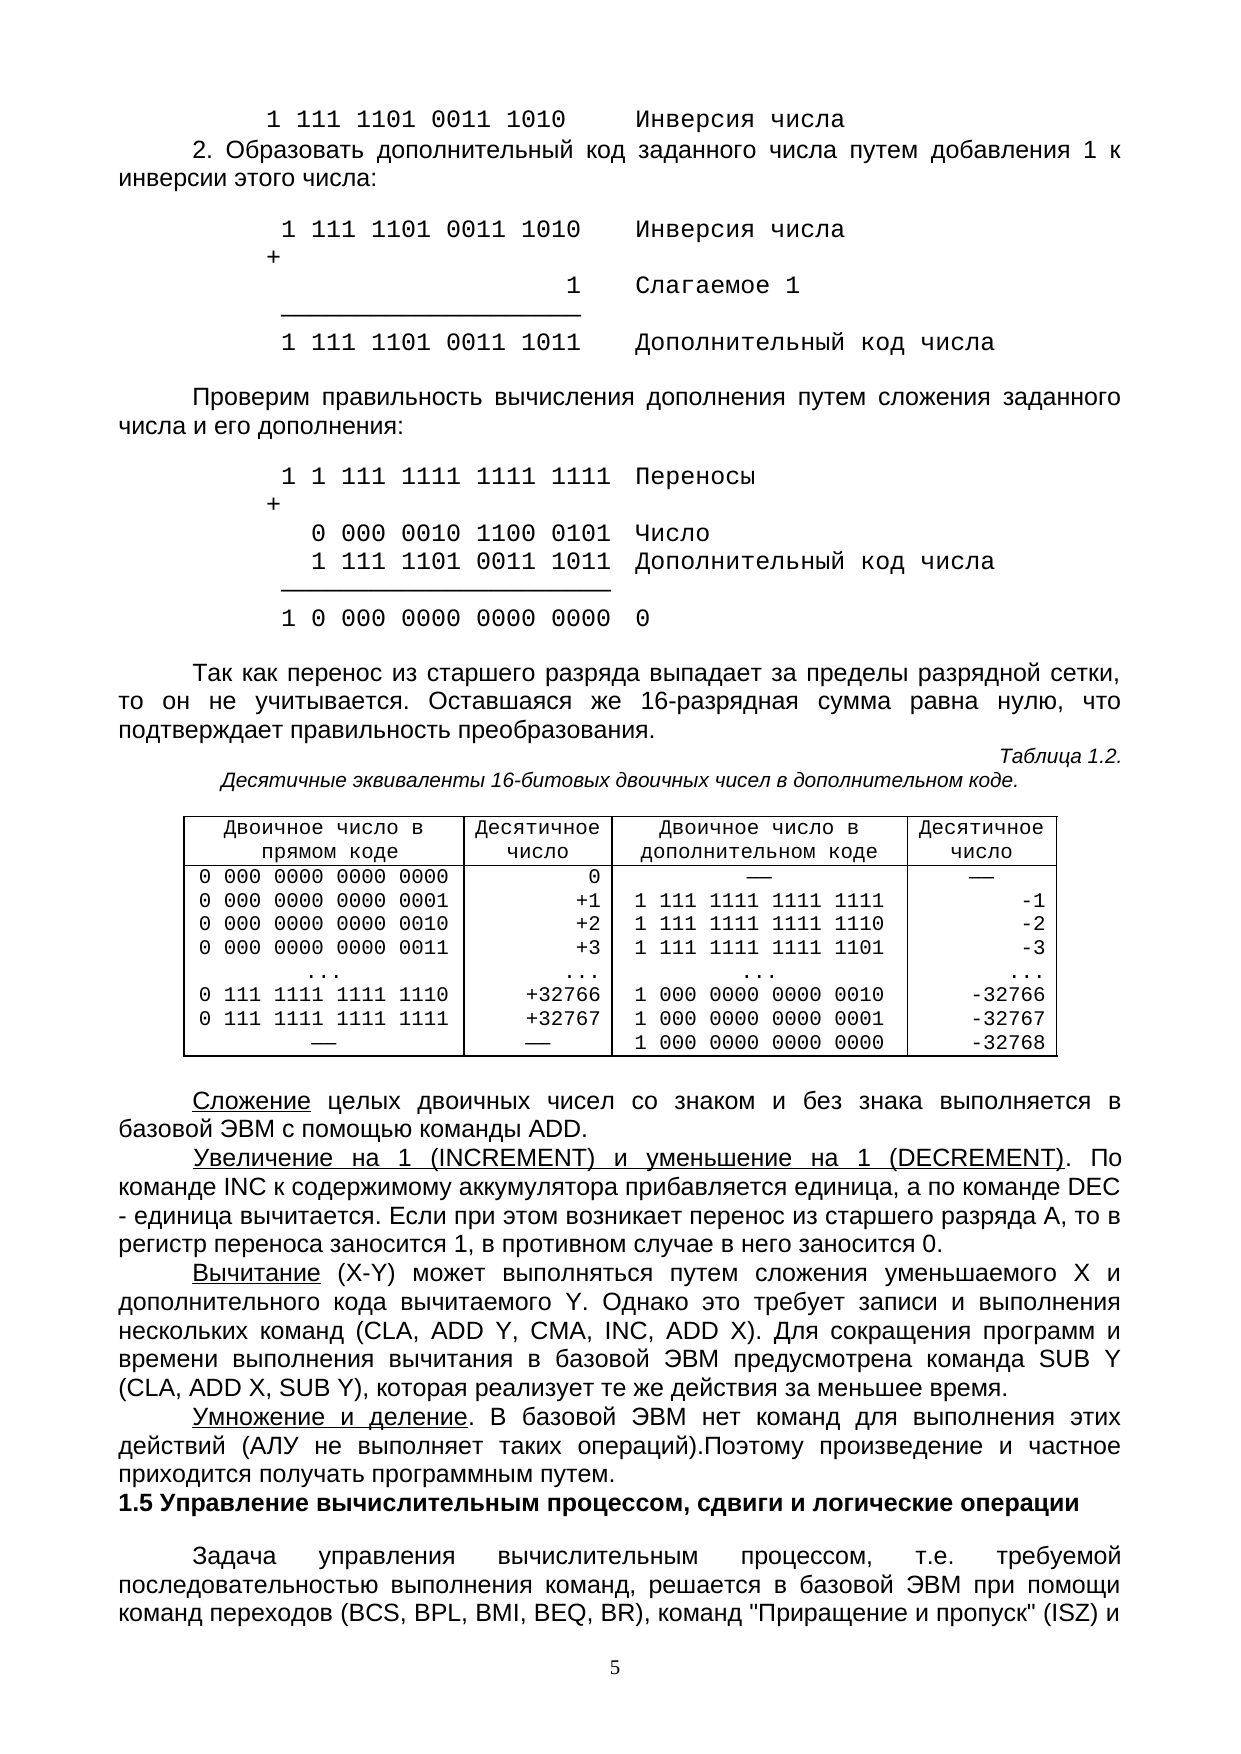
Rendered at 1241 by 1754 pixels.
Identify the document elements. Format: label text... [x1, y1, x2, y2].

text 1 111 1101 0011 1010 Инверсия числа [118, 106, 1122, 135]
table_cell —— 1 111 1111 1111 1111 1 111 1111 1111 1110 1 111 1111 1111 1101 ... 1 000 0000 0000 0010 1 000 0000 0000 0001 1 000 0000 0000 0000 [613, 866, 907, 1055]
text 1 111 1101 0011 1011 Дополнительный код числа [118, 548, 1122, 577]
text 1 1 111 1111 1111 1111 Переносы [118, 463, 1122, 492]
text + [118, 492, 1122, 520]
text 2. Образовать дополнительный код заданного числа путем добавления 1 к инверсии этого числа: [118, 135, 1122, 192]
text Десятичные эквиваленты 16-битовых двоичных чисел в дополнительном коде. [118, 768, 1122, 792]
table_header Двоичное число в дополнительном коде [613, 817, 907, 864]
text 1 0 000 0000 0000 0000 0 [118, 605, 1122, 633]
text + [118, 244, 1122, 273]
table_header Десятичное число [465, 817, 611, 864]
text Таблица 1.2. [118, 744, 1122, 768]
text Умножение и деление. В базовой ЭВМ нет команд для выполнения этих действий (АЛУ не выполняет таких операций).Поэтому произведение и частное приходится получать программным путем. [118, 1402, 1122, 1488]
text Проверим правильность вычисления дополнения путем сложения заданного числа и его дополнения: [118, 382, 1122, 439]
table_header Двоичное число в прямом коде [185, 817, 463, 864]
text —————————————————————— [118, 577, 1122, 605]
text Так как перенос из старшего разряда выпадает за пределы разрядной сетки, то он не учитывается. Оставшаяся же 16-разрядная сумма равна нулю, что подтверждает правильность преобразования. [118, 658, 1122, 744]
table_cell 0 +1 +2 +3 ... +32766 +32767 —— [465, 866, 611, 1055]
text 1 111 1101 0011 1010 Инверсия числа [118, 216, 1122, 244]
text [118, 1541, 1122, 1627]
text Увеличение на 1 (INCREMENT) и уменьшение на 1 (DECREMENT). По команде INC к содержимому аккумулятора прибавляется единица, а по команде DEC - единица вычитается. Если при этом возникает перенос из старшего разряда А, то в регистр переноса заносится 1, в противном случае в него заносится 0. [118, 1143, 1122, 1258]
table_cell 0 000 0000 0000 0000 0 000 0000 0000 0001 0 000 0000 0000 0010 0 000 0000 0000 0011 ... 0 111 1111 1111 1110 0 111 1111 1111 1111 —— [185, 866, 463, 1055]
text 1 Слагаемое 1 [118, 273, 1122, 301]
subtitle 1.5 Управление вычислительным процессом, сдвиги и логические операции [118, 1488, 1122, 1517]
text ———————————————————— [118, 301, 1122, 329]
text 0 000 0010 1100 0101 Число [118, 520, 1122, 548]
table_cell —— -1 -2 -3 ... -32766 -32767 -32768 [908, 866, 1056, 1055]
text Вычитание (X-Y) может выполняться путем сложения уменьшаемого X и дополнительного кода вычитаемого Y. Однако это требует записи и выполнения нескольких команд (CLA, ADD Y, CMA, INC, ADD X). Для сокращения программ и времени выполнения вычитания в базовой ЭВМ предусмотрена команда SUB Y (CLA, ADD X, SUB Y), которая реализует те же действия за меньшее время. [118, 1258, 1122, 1402]
table_header Десятичное число [908, 817, 1056, 864]
text 1 111 1101 0011 1011 Дополнительный код числа [118, 329, 1122, 358]
text Сложение целых двоичных чисел со знаком и без знака выполняется в базовой ЭВМ с помощью команды ADD. [118, 1086, 1122, 1143]
